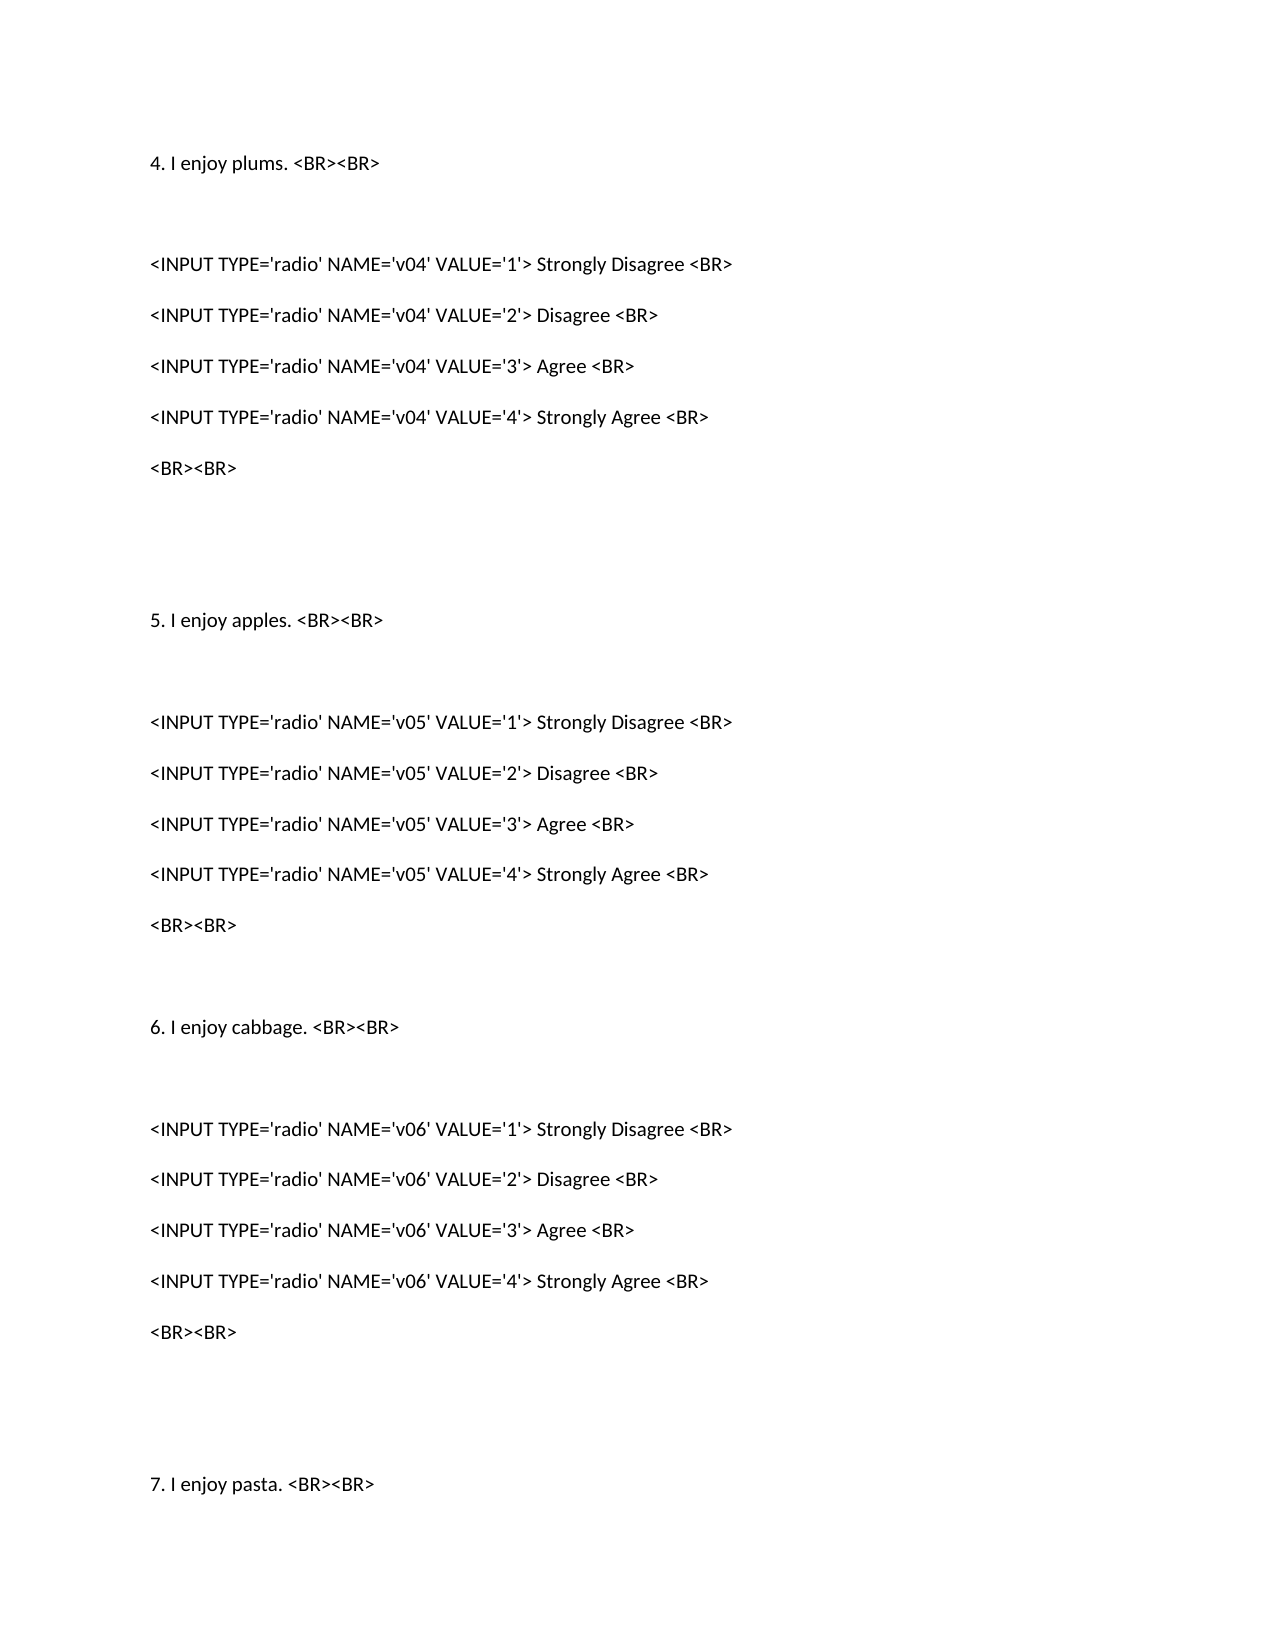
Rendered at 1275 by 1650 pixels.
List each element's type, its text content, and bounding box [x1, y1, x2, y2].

text <BR><BR> [150, 455, 1125, 480]
text <INPUT TYPE='radio' NAME='v04' VALUE='2'> Disagree <BR> [150, 302, 1125, 328]
text 4. I enjoy plums. <BR><BR> [150, 150, 1125, 175]
text 6. I enjoy cabbage. <BR><BR> [150, 1014, 1125, 1039]
text 5. I enjoy apples. <BR><BR> [150, 607, 1125, 633]
text <INPUT TYPE='radio' NAME='v05' VALUE='2'> Disagree <BR> [150, 760, 1125, 785]
text <INPUT TYPE='radio' NAME='v05' VALUE='3'> Agree <BR> [150, 811, 1125, 836]
text <INPUT TYPE='radio' NAME='v04' VALUE='3'> Agree <BR> [150, 353, 1125, 379]
text <INPUT TYPE='radio' NAME='v04' VALUE='4'> Strongly Agree <BR> [150, 404, 1125, 429]
text <INPUT TYPE='radio' NAME='v05' VALUE='4'> Strongly Agree <BR> [150, 862, 1125, 887]
text <INPUT TYPE='radio' NAME='v04' VALUE='1'> Strongly Disagree <BR> [150, 252, 1125, 277]
text <INPUT TYPE='radio' NAME='v06' VALUE='1'> Strongly Disagree <BR> [150, 1116, 1125, 1141]
text <INPUT TYPE='radio' NAME='v06' VALUE='2'> Disagree <BR> [150, 1167, 1125, 1192]
text 7. I enjoy pasta. <BR><BR> [150, 1472, 1125, 1497]
text <BR><BR> [150, 1319, 1125, 1344]
text <INPUT TYPE='radio' NAME='v05' VALUE='1'> Strongly Disagree <BR> [150, 709, 1125, 734]
text <INPUT TYPE='radio' NAME='v06' VALUE='4'> Strongly Agree <BR> [150, 1268, 1125, 1294]
text <BR><BR> [150, 912, 1125, 938]
text <INPUT TYPE='radio' NAME='v06' VALUE='3'> Agree <BR> [150, 1217, 1125, 1243]
